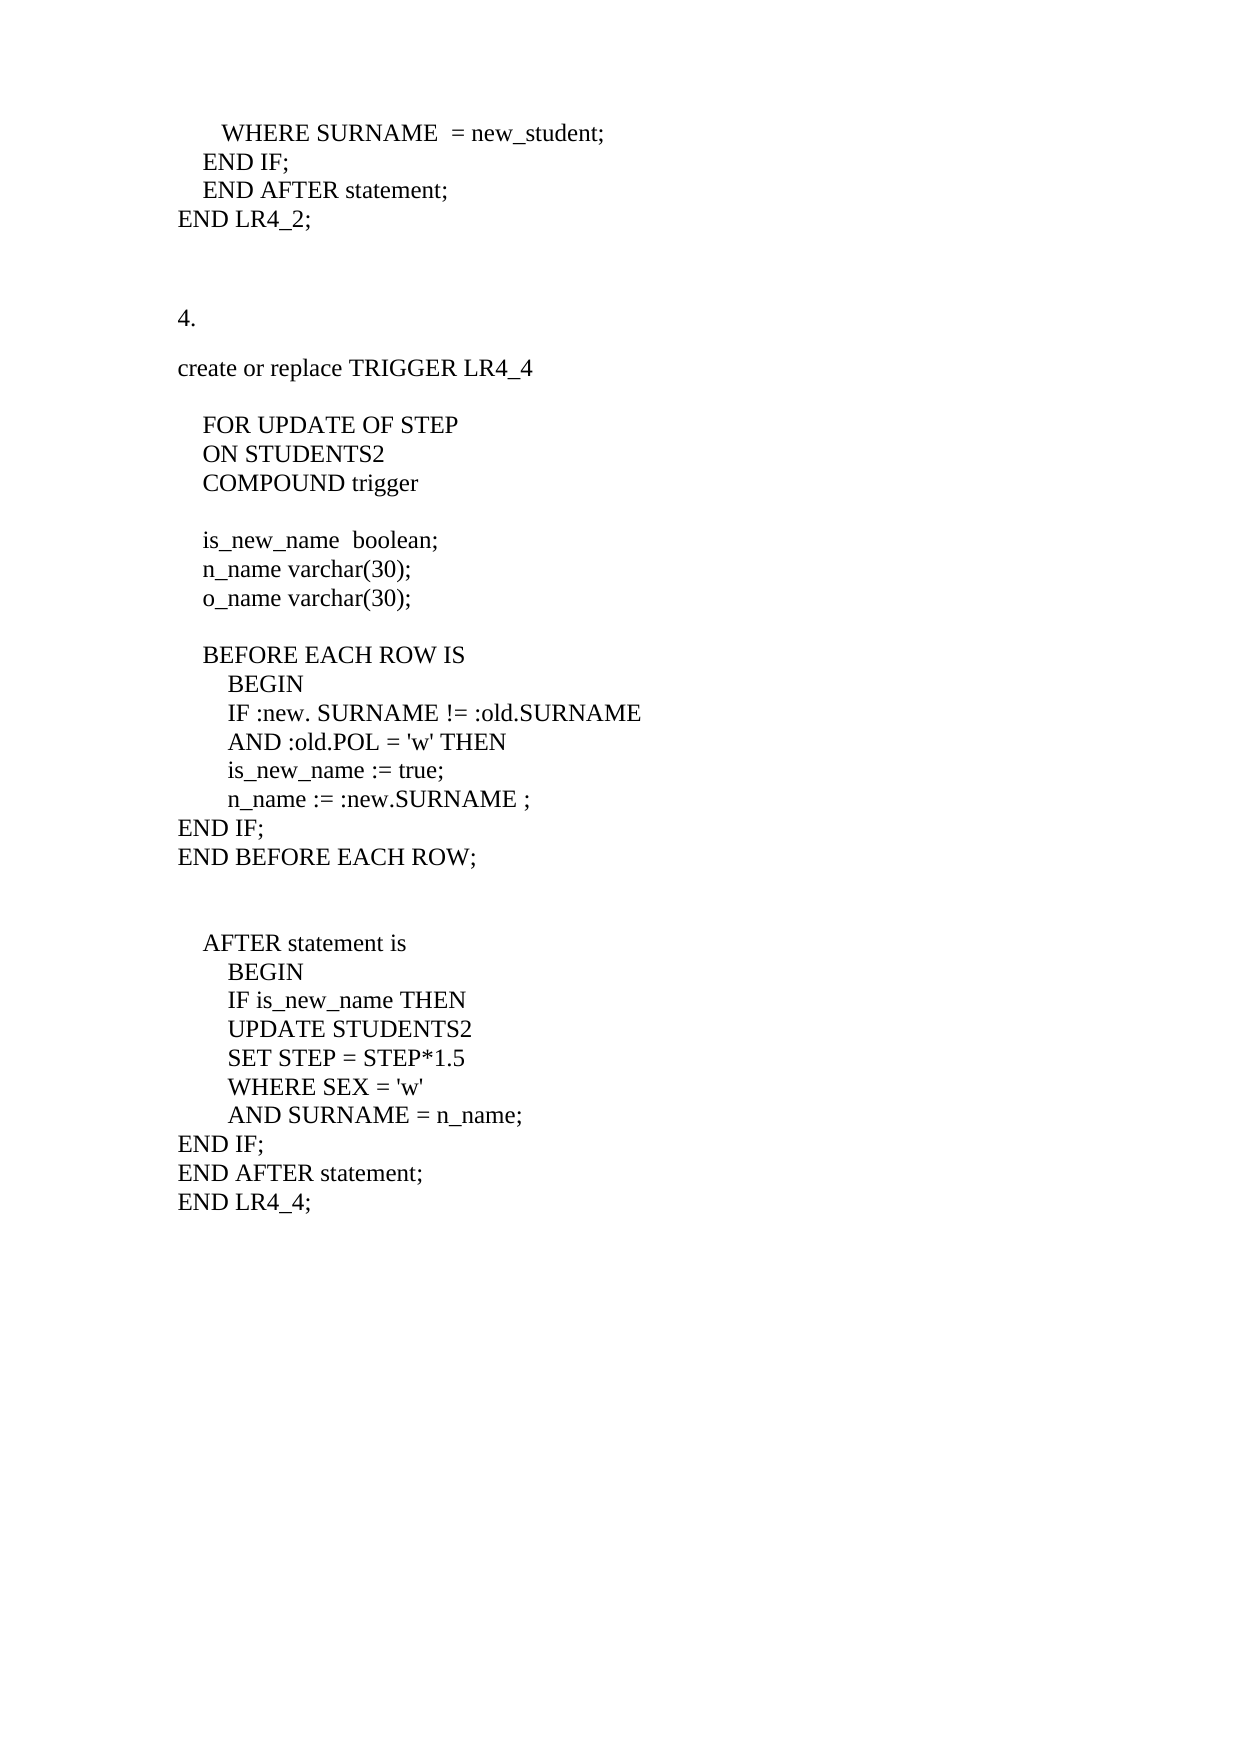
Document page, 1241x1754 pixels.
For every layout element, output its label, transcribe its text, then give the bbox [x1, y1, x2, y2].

text 4. [177, 303, 1152, 332]
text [177, 118, 1152, 233]
text create or replace TRIGGER LR4_4 FOR UPDATE OF STEP ON STUDENTS2 COMPOUND trigger is_new_name boolean; n_name varchar(30); o_name varchar(30); BEFORE EACH ROW IS BEGIN IF :new. SURNAME != :old.SURNAME AND :old.POL = 'w' THEN is_new_name := true; n_name := :new.SURNAME ; END IF; END BEFORE EACH ROW; AFTER statement is BEGIN IF is_new_name THEN UPDATE STUDENTS2 SET STEP = STEP*1.5 WHERE SEX = 'w' AND SURNAME = n_name; END IF; END AFTER statement; END LR4_4;​ [177, 353, 1152, 1216]
